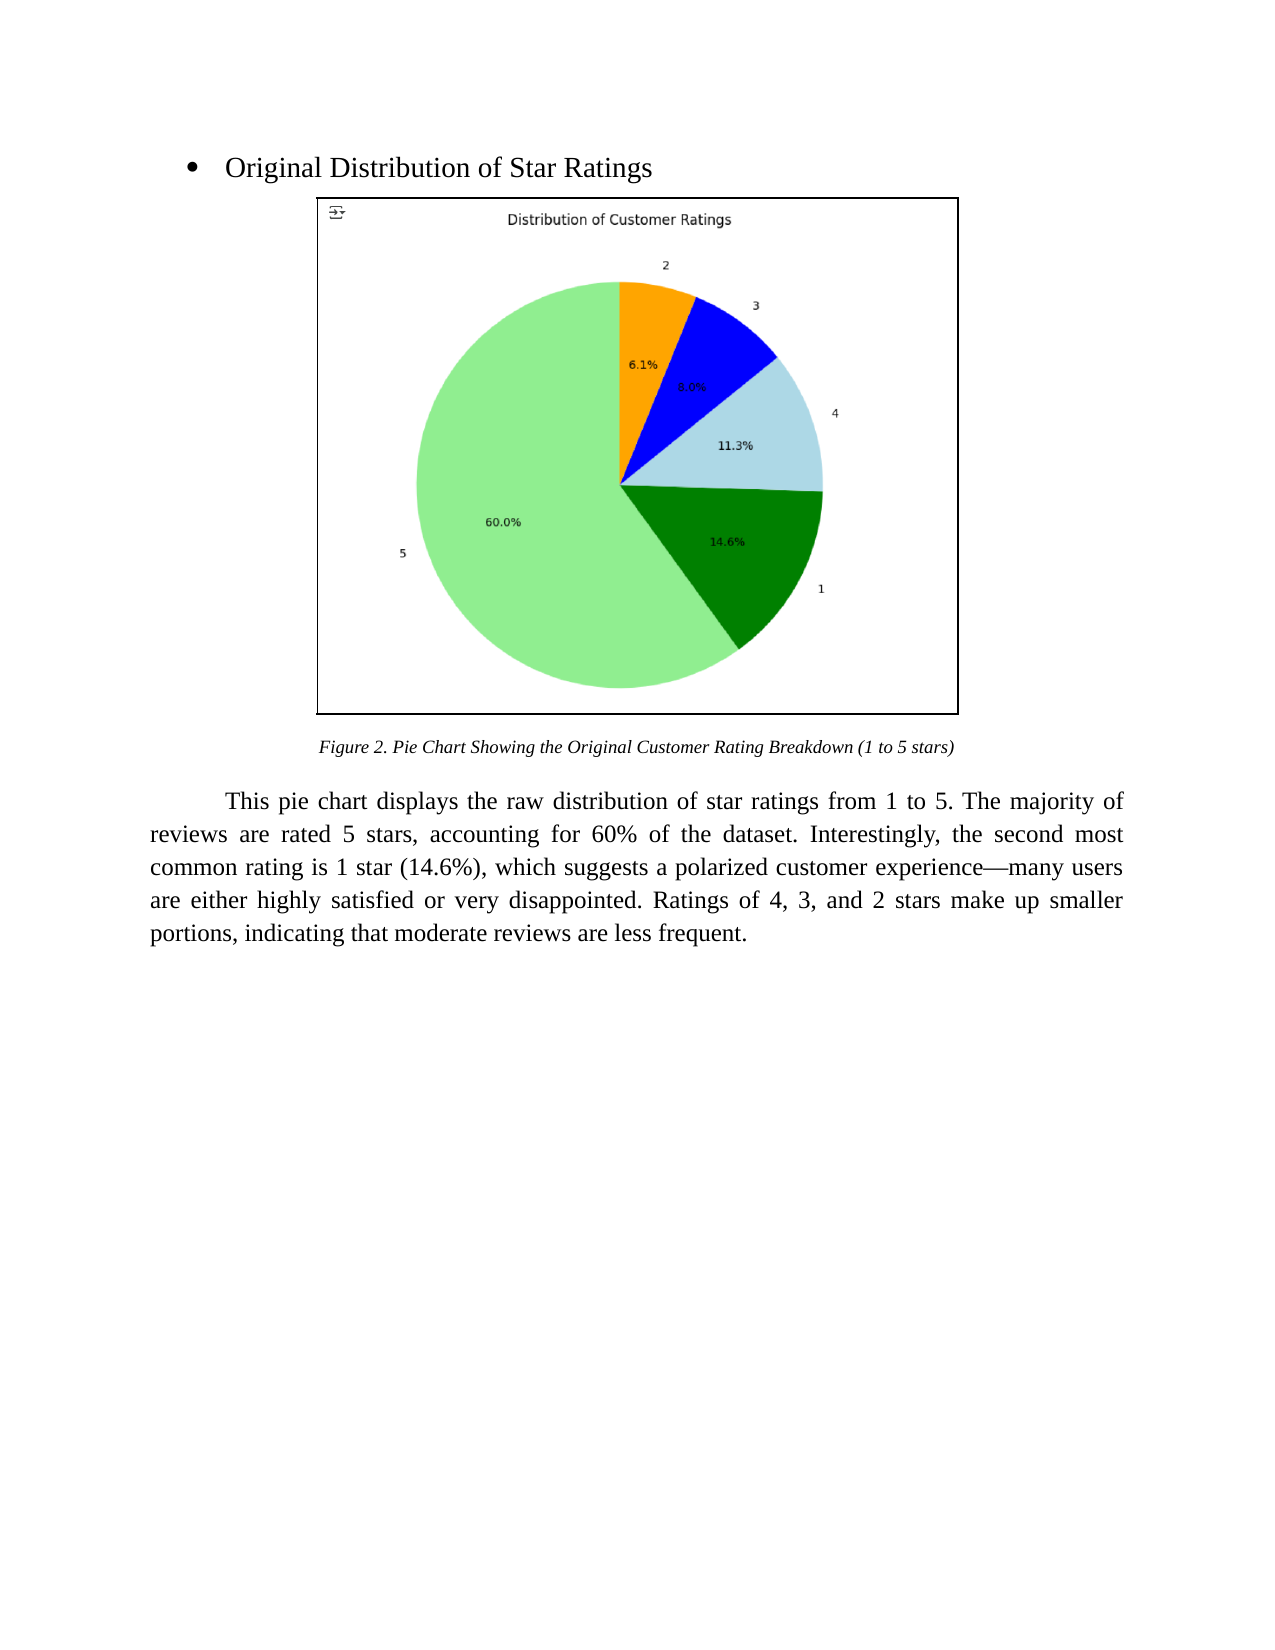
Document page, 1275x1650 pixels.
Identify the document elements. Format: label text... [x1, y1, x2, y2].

subtitle Original Distribution of Star Ratings [187, 150, 1125, 184]
text Figure 2. Pie Chart Showing the Original Customer Rating Breakdown (1 to 5 stars) [150, 736, 1125, 758]
text This pie chart displays the raw distribution of star ratings from 1 to 5. The majority of reviews are rated 5 stars, accounting for 60% of the dataset. Interestingly, the second most common rating is 1 star (14.6%), which suggests a polarized customer experience—many users are either highly satisfied or very disappointed. Ratings of 4, 3, and 2 stars make up smaller portions, indicating that moderate reviews are less frequent. [150, 786, 1125, 947]
